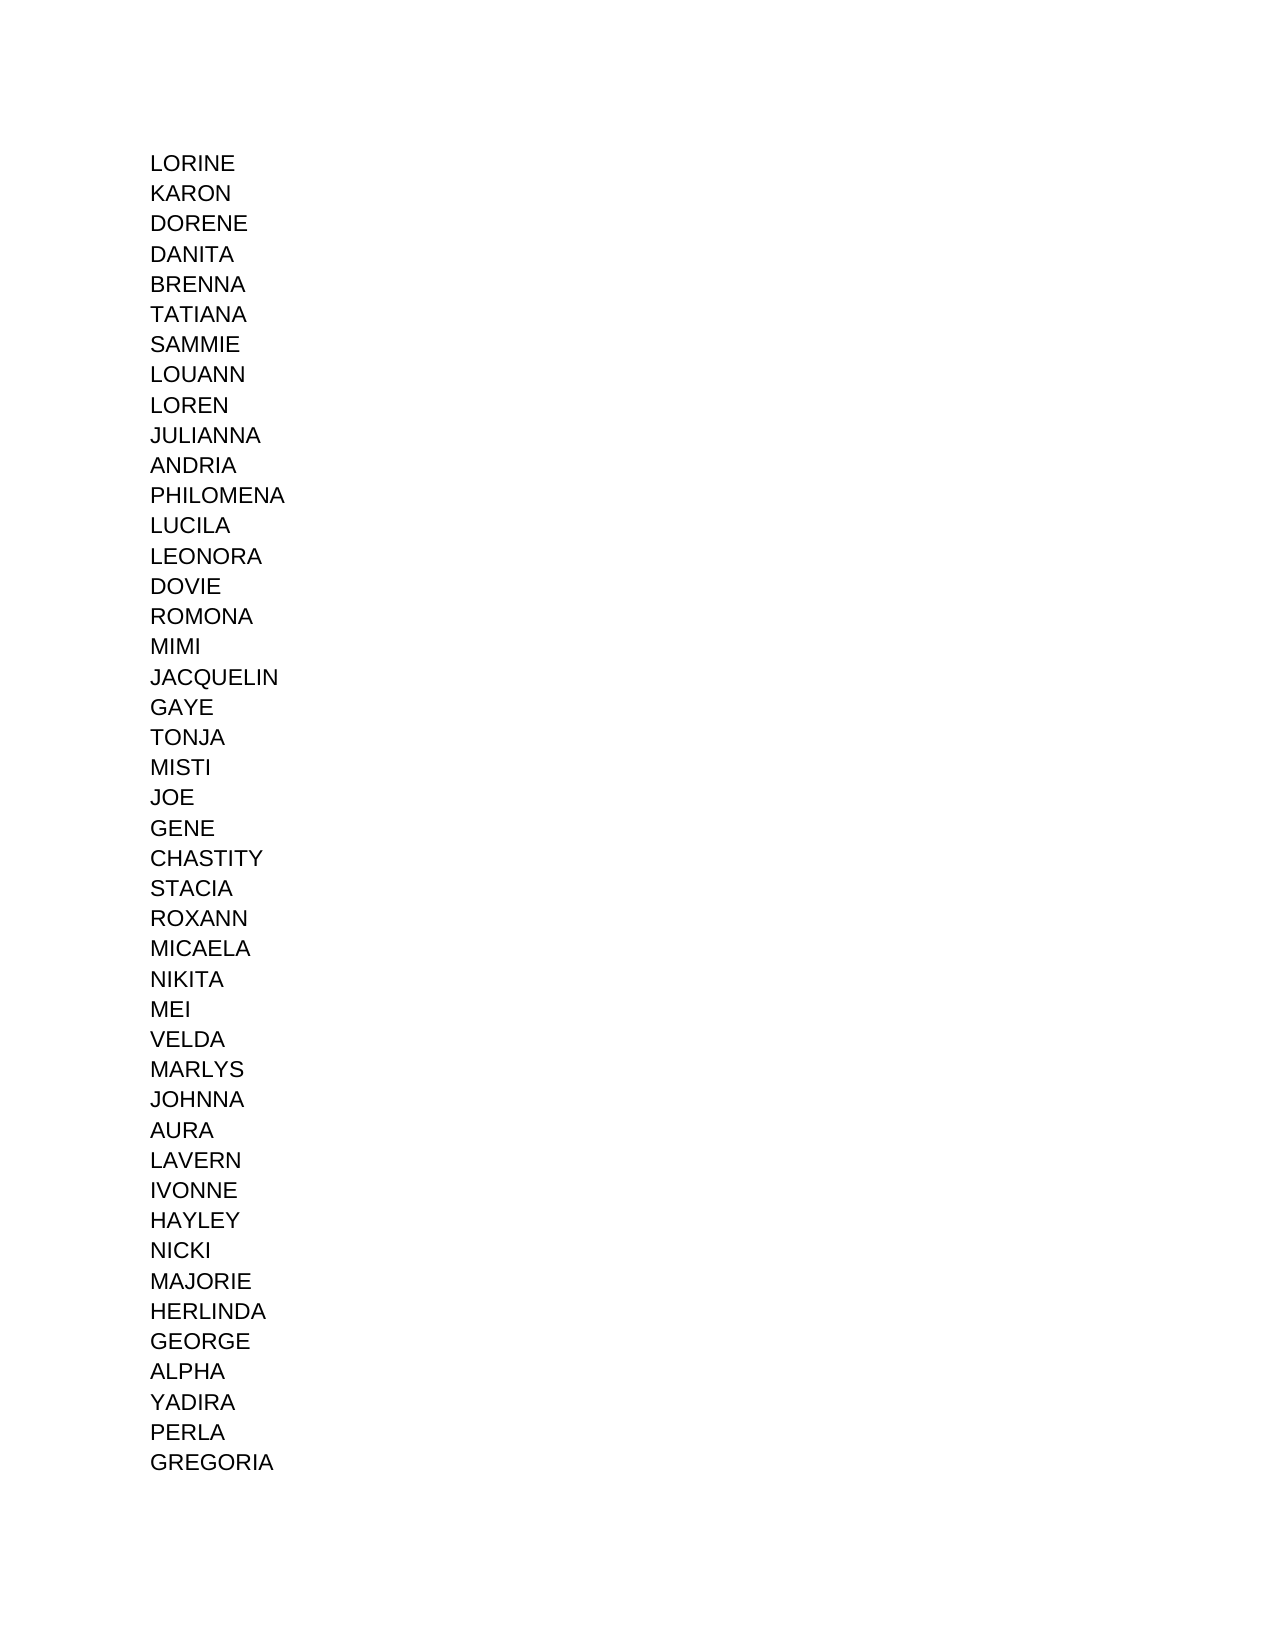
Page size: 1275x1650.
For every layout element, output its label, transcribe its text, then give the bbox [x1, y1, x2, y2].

text TATIANA [150, 301, 1125, 327]
text IVONNE [150, 1177, 1125, 1203]
text NIKITA [150, 966, 1125, 992]
text LOREN [150, 392, 1125, 418]
text MISTI [150, 754, 1125, 781]
text BRENNA [150, 271, 1125, 297]
text ALPHA [150, 1358, 1125, 1385]
text LOUANN [150, 361, 1125, 388]
text DORENE [150, 210, 1125, 237]
text LUCILA [150, 512, 1125, 539]
text LORINE [150, 150, 1125, 176]
text LEONORA [150, 543, 1125, 569]
text YADIRA [150, 1388, 1125, 1415]
text DOVIE [150, 573, 1125, 599]
text SAMMIE [150, 331, 1125, 358]
text HERLINDA [150, 1298, 1125, 1324]
text PHILOMENA [150, 482, 1125, 509]
text KARON [150, 180, 1125, 207]
text CHASTITY [150, 845, 1125, 871]
text ANDRIA [150, 452, 1125, 478]
text GAYE [150, 694, 1125, 720]
text ROMONA [150, 603, 1125, 629]
text JOHNNA [150, 1086, 1125, 1113]
text DANITA [150, 241, 1125, 267]
text LAVERN [150, 1147, 1125, 1173]
text STACIA [150, 875, 1125, 901]
text GEORGE [150, 1328, 1125, 1354]
text GREGORIA [150, 1449, 1125, 1475]
text TONJA [150, 724, 1125, 750]
text MEI [150, 996, 1125, 1022]
text JULIANNA [150, 422, 1125, 448]
text JACQUELIN [150, 663, 1125, 690]
text JOE [150, 784, 1125, 811]
text ROXANN [150, 905, 1125, 932]
text MARLYS [150, 1056, 1125, 1083]
text VELDA [150, 1026, 1125, 1052]
text AURA [150, 1117, 1125, 1143]
text GENE [150, 814, 1125, 841]
text NICKI [150, 1237, 1125, 1264]
text PERLA [150, 1419, 1125, 1445]
text MAJORIE [150, 1268, 1125, 1294]
text MIMI [150, 633, 1125, 660]
text HAYLEY [150, 1207, 1125, 1234]
text MICAELA [150, 935, 1125, 962]
